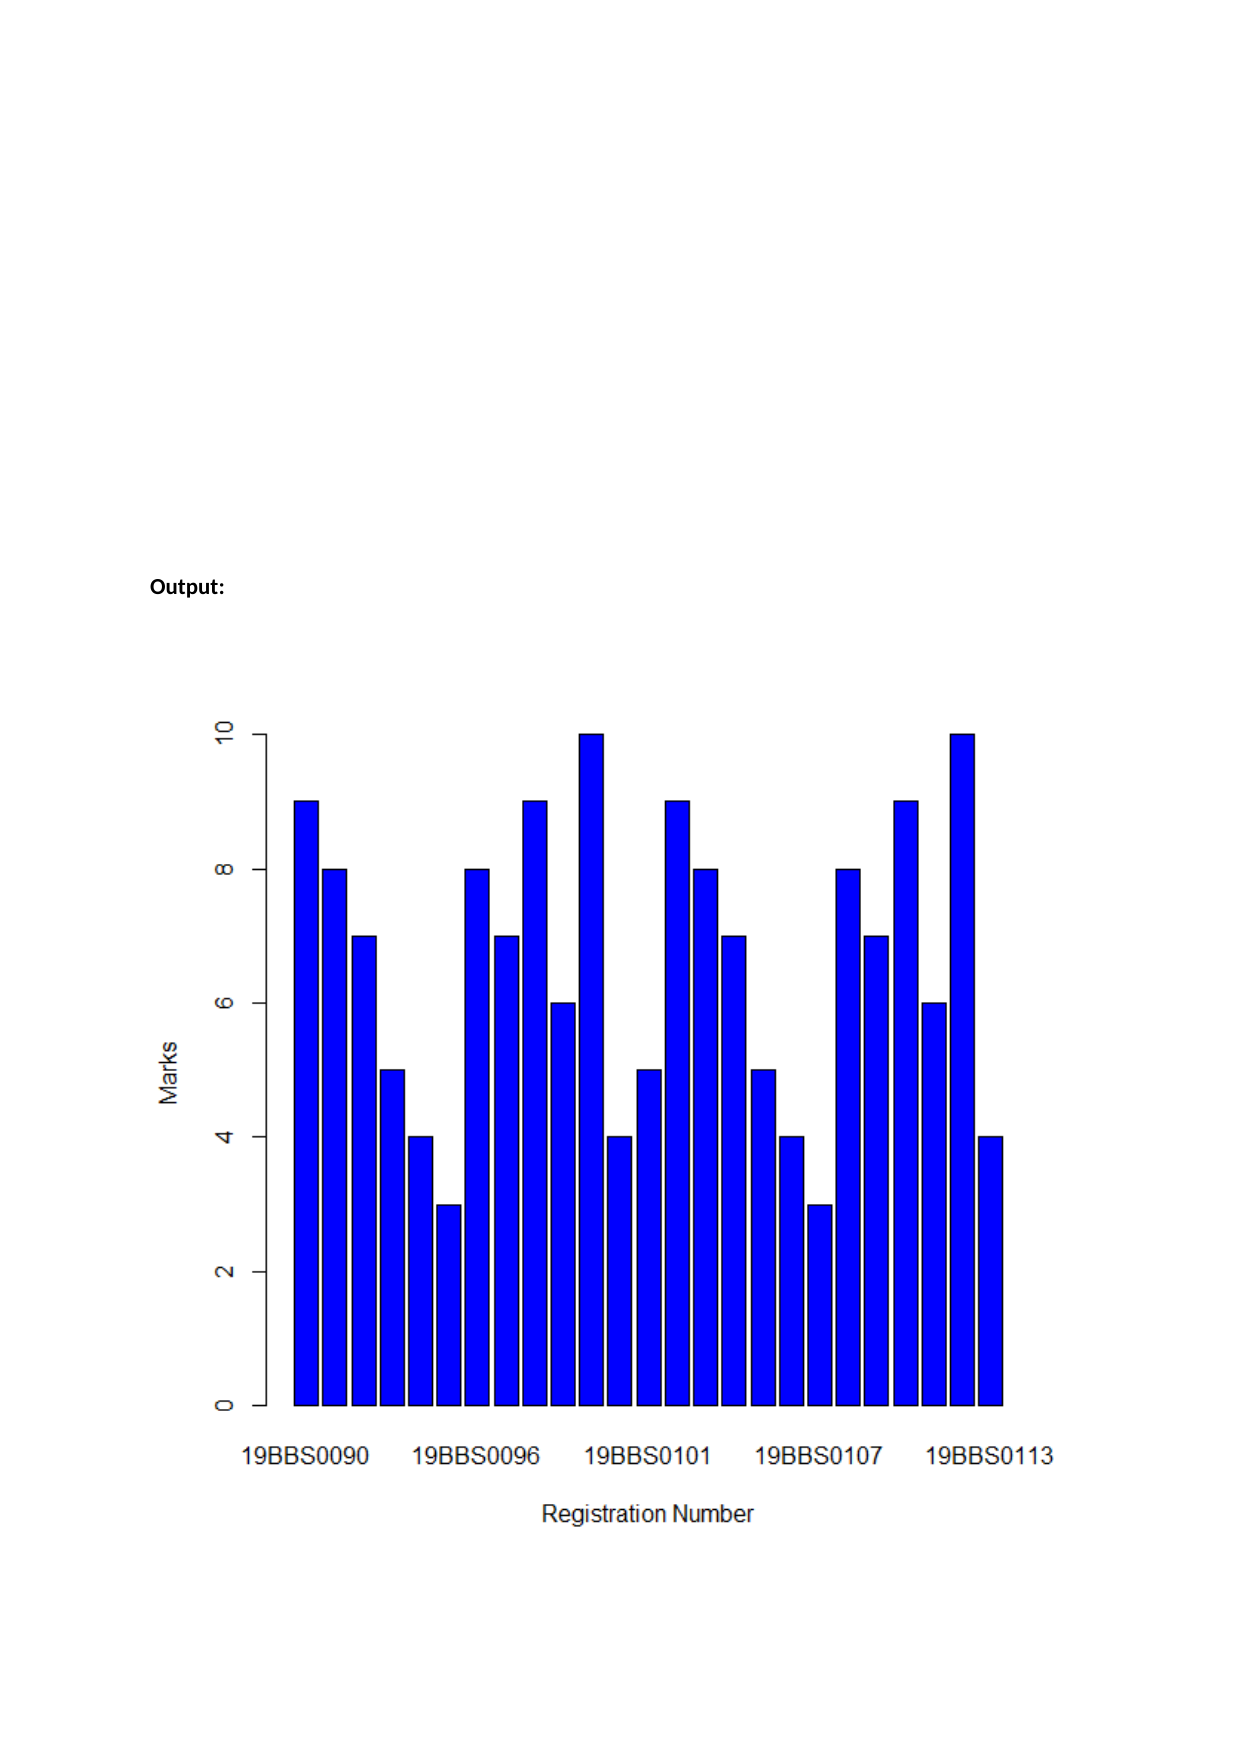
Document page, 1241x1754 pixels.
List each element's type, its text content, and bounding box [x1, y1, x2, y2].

picture [150, 618, 1091, 1558]
text Output: [150, 572, 1090, 600]
